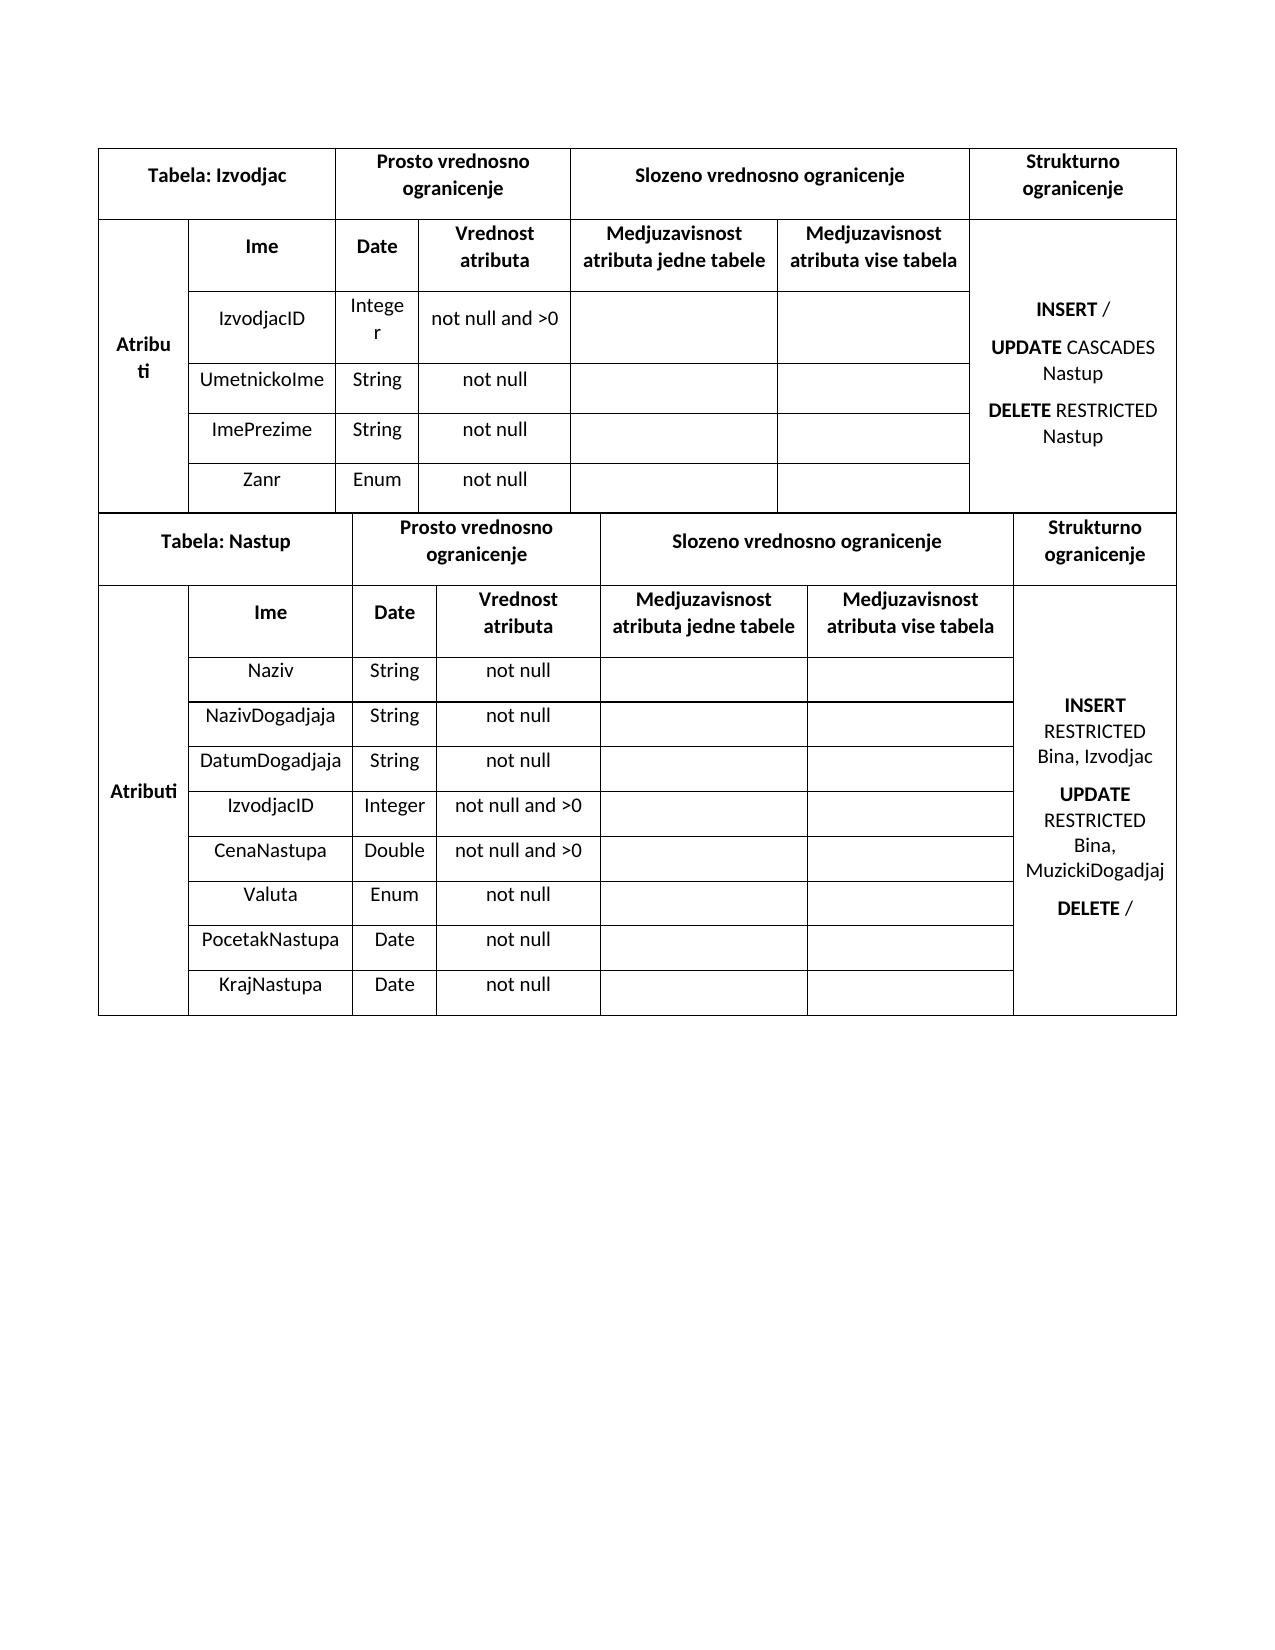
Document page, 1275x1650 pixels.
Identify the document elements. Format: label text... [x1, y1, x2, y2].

table_cell String [336, 364, 418, 412]
table_cell [808, 882, 1013, 925]
table_cell [601, 792, 807, 836]
table_cell [601, 971, 807, 1015]
table_cell IzvodjacID [189, 792, 352, 836]
table_cell not null [437, 926, 600, 970]
table_cell [808, 703, 1013, 746]
table_cell [601, 703, 807, 746]
table_header Tabela: Izvodjac [99, 149, 335, 219]
table_cell [601, 926, 807, 970]
table_cell Medjuzavisnost atributa vise tabela [808, 586, 1013, 657]
table_cell Zanr [189, 464, 335, 512]
table_cell not null [419, 464, 570, 512]
table_cell INSERT / UPDATE CASCADES Nastup DELETE RESTRICTED Nastup [970, 220, 1176, 512]
table_cell [778, 364, 969, 412]
table_cell NazivDogadjaja [189, 703, 352, 746]
table_cell [571, 464, 777, 512]
table_cell [601, 658, 807, 701]
table_cell not null and >0 [437, 837, 600, 881]
table_header Prosto vrednosno ogranicenje [353, 514, 600, 585]
table_cell not null [437, 747, 600, 791]
table_cell [571, 414, 777, 462]
table_cell Ime [189, 220, 335, 291]
table_header Tabela: Nastup [99, 514, 352, 585]
table_cell ImePrezime [189, 414, 335, 462]
table_cell Date [353, 971, 436, 1015]
table_cell Enum [353, 882, 436, 925]
table_cell DatumDogadjaja [189, 747, 352, 791]
table_cell Double [353, 837, 436, 881]
table_cell [808, 792, 1013, 836]
table_cell not null [437, 971, 600, 1015]
table_cell not null and >0 [419, 292, 570, 363]
table_cell [571, 292, 777, 363]
table_cell IzvodjacID [189, 292, 335, 363]
table_cell String [353, 658, 436, 701]
table_cell String [353, 703, 436, 746]
table_cell [778, 414, 969, 462]
table_cell [601, 837, 807, 881]
table_cell KrajNastupa [189, 971, 352, 1015]
table_cell Enum [336, 464, 418, 512]
table_cell Ime [189, 586, 352, 657]
table_cell INSERT RESTRICTED Bina, Izvodjac UPDATE RESTRICTED Bina, MuzickiDogadjaj DELETE / [1014, 586, 1176, 1015]
table_cell Integer [353, 792, 436, 836]
table_cell UmetnickoIme [189, 364, 335, 412]
table_cell Medjuzavisnost atributa jedne tabele [571, 220, 777, 291]
table_cell String [353, 747, 436, 791]
table_cell not null [437, 882, 600, 925]
table_cell [808, 971, 1013, 1015]
table_cell Vrednost atributa [437, 586, 600, 657]
table_cell [778, 292, 969, 363]
table_cell [808, 747, 1013, 791]
table_cell Vrednost atributa [419, 220, 570, 291]
table_cell Medjuzavisnost atributa jedne tabele [601, 586, 807, 657]
table_cell CenaNastupa [189, 837, 352, 881]
table_cell Medjuzavisnost atributa vise tabela [778, 220, 969, 291]
table_header Strukturno ogranicenje [1014, 514, 1176, 585]
table_cell not null [419, 414, 570, 462]
table_cell Integer [336, 292, 418, 363]
table_cell Date [353, 926, 436, 970]
table_header Prosto vrednosno ogranicenje [336, 149, 570, 219]
table_cell not null [437, 703, 600, 746]
table_cell not null [437, 658, 600, 701]
table_header Slozeno vrednosno ogranicenje [571, 149, 969, 219]
table_cell Atributi [99, 220, 188, 512]
table_cell [808, 926, 1013, 970]
table_header Strukturno ogranicenje [970, 149, 1176, 219]
table_cell String [336, 414, 418, 462]
table_cell [808, 658, 1013, 701]
table_header Slozeno vrednosno ogranicenje [601, 514, 1013, 585]
table_cell not null and >0 [437, 792, 600, 836]
table_cell Atributi [99, 586, 188, 1015]
table_cell [778, 464, 969, 512]
table_cell [808, 837, 1013, 881]
table_cell Valuta [189, 882, 352, 925]
table_cell Naziv [189, 658, 352, 701]
table_cell PocetakNastupa [189, 926, 352, 970]
table_cell [601, 882, 807, 925]
table_cell Date [353, 586, 436, 657]
table_cell not null [419, 364, 570, 412]
table_cell Date [336, 220, 418, 291]
table_cell [601, 747, 807, 791]
table_cell [571, 364, 777, 412]
